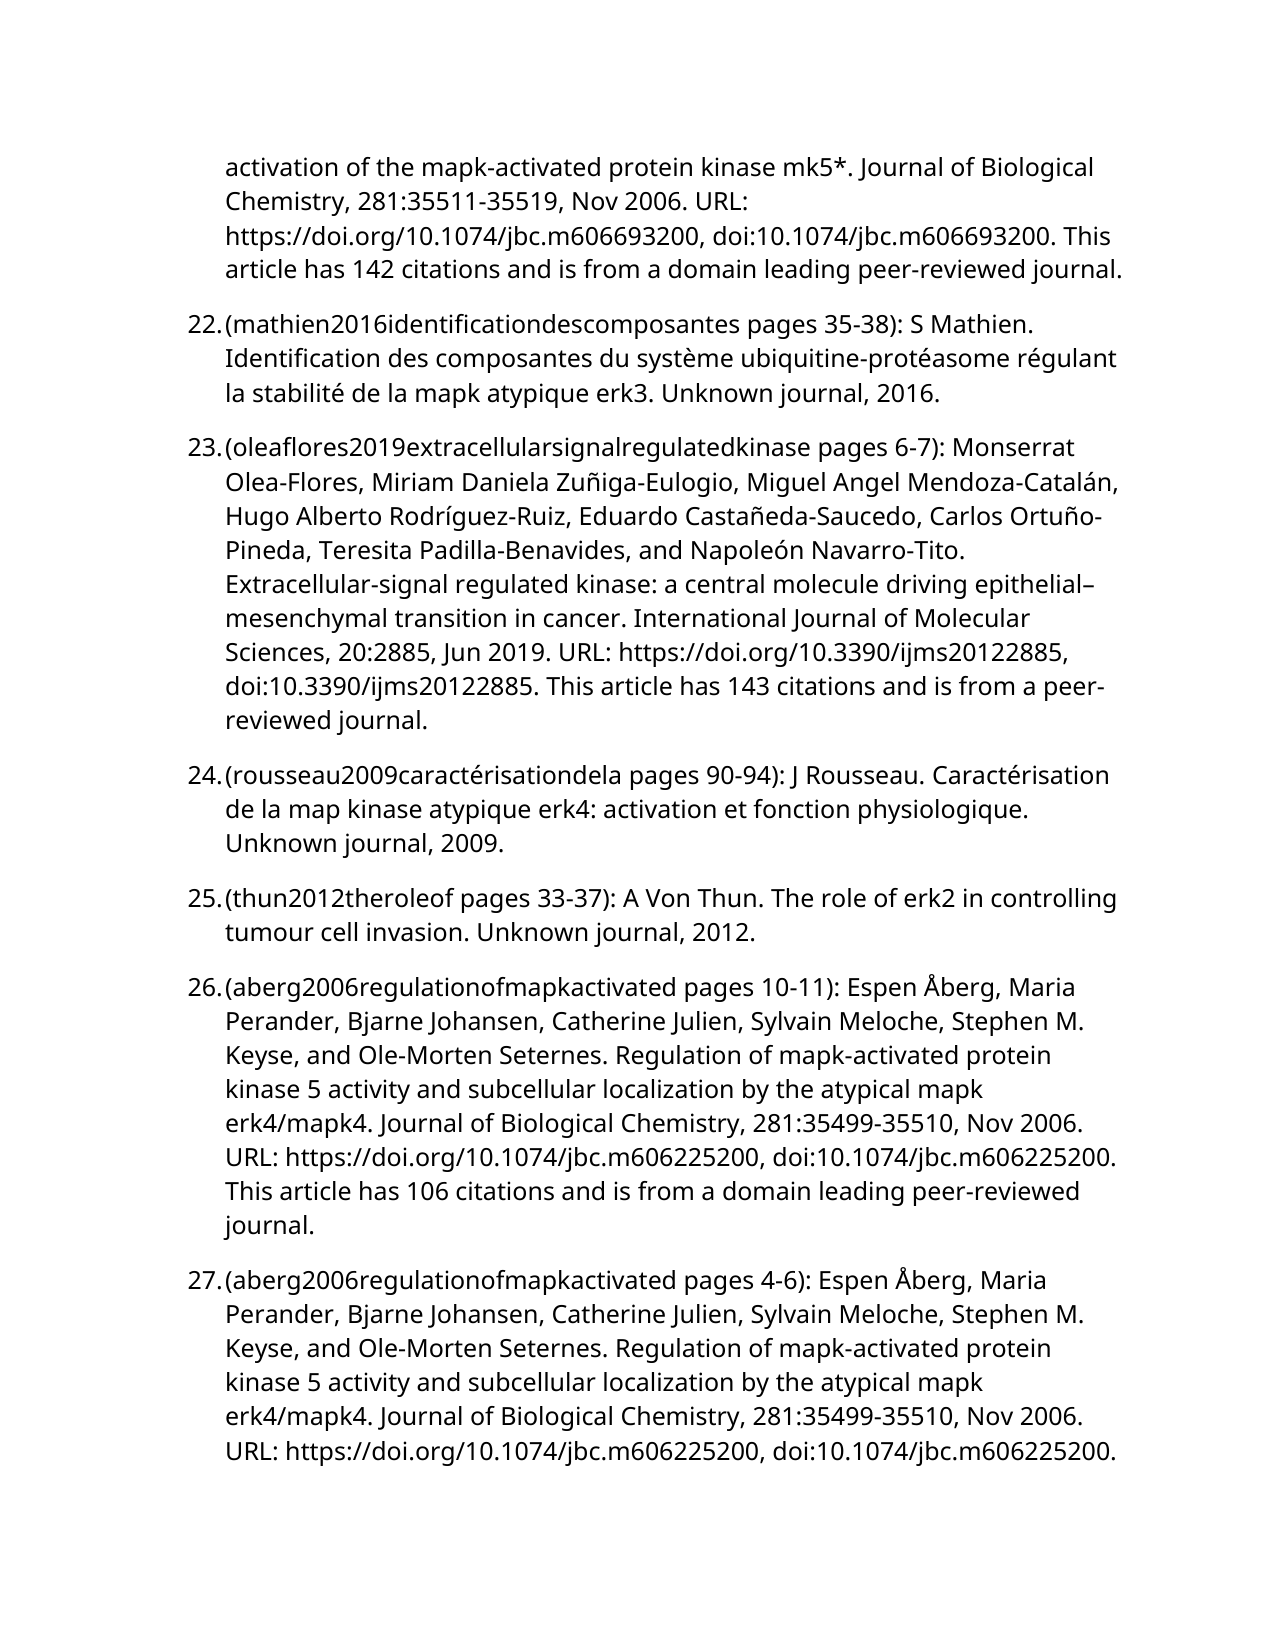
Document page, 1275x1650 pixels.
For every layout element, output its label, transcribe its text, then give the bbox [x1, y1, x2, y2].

list (mathien2016identificationdescomposantes pages 35-38): S Mathien. Identification des composantes du système ubiquitine-protéasome régulant la stabilité de la mapk atypique erk3. Unknown journal, 2016. [187, 307, 1125, 409]
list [187, 1263, 1125, 1467]
list (thun2012theroleof pages 33-37): A Von Thun. The role of erk2 in controlling tumour cell invasion. Unknown journal, 2012. [187, 881, 1125, 949]
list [187, 150, 1125, 286]
list (rousseau2009caractérisationdela pages 90-94): J Rousseau. Caractérisation de la map kinase atypique erk4: activation et fonction physiologique. Unknown journal, 2009. [187, 757, 1125, 860]
list (oleaflores2019extracellularsignalregulatedkinase pages 6-7): Monserrat Olea-Flores, Miriam Daniela Zuñiga-Eulogio, Miguel Angel Mendoza-Catalán, Hugo Alberto Rodríguez-Ruiz, Eduardo Castañeda-Saucedo, Carlos Ortuño-Pineda, Teresita Padilla-Benavides, and Napoleón Navarro-Tito. Extracellular-signal regulated kinase: a central molecule driving epithelial–mesenchymal transition in cancer. International Journal of Molecular Sciences, 20:2885, Jun 2019. URL: https://doi.org/10.3390/ijms20122885, doi:10.3390/ijms20122885. This article has 143 citations and is from a peer-reviewed journal. [187, 430, 1125, 737]
list (aberg2006regulationofmapkactivated pages 10-11): Espen Åberg, Maria Perander, Bjarne Johansen, Catherine Julien, Sylvain Meloche, Stephen M. Keyse, and Ole-Morten Seternes. Regulation of mapk-activated protein kinase 5 activity and subcellular localization by the atypical mapk erk4/mapk4. Journal of Biological Chemistry, 281:35499-35510, Nov 2006. URL: https://doi.org/10.1074/jbc.m606225200, doi:10.1074/jbc.m606225200. This article has 106 citations and is from a domain leading peer-reviewed journal. [187, 969, 1125, 1242]
